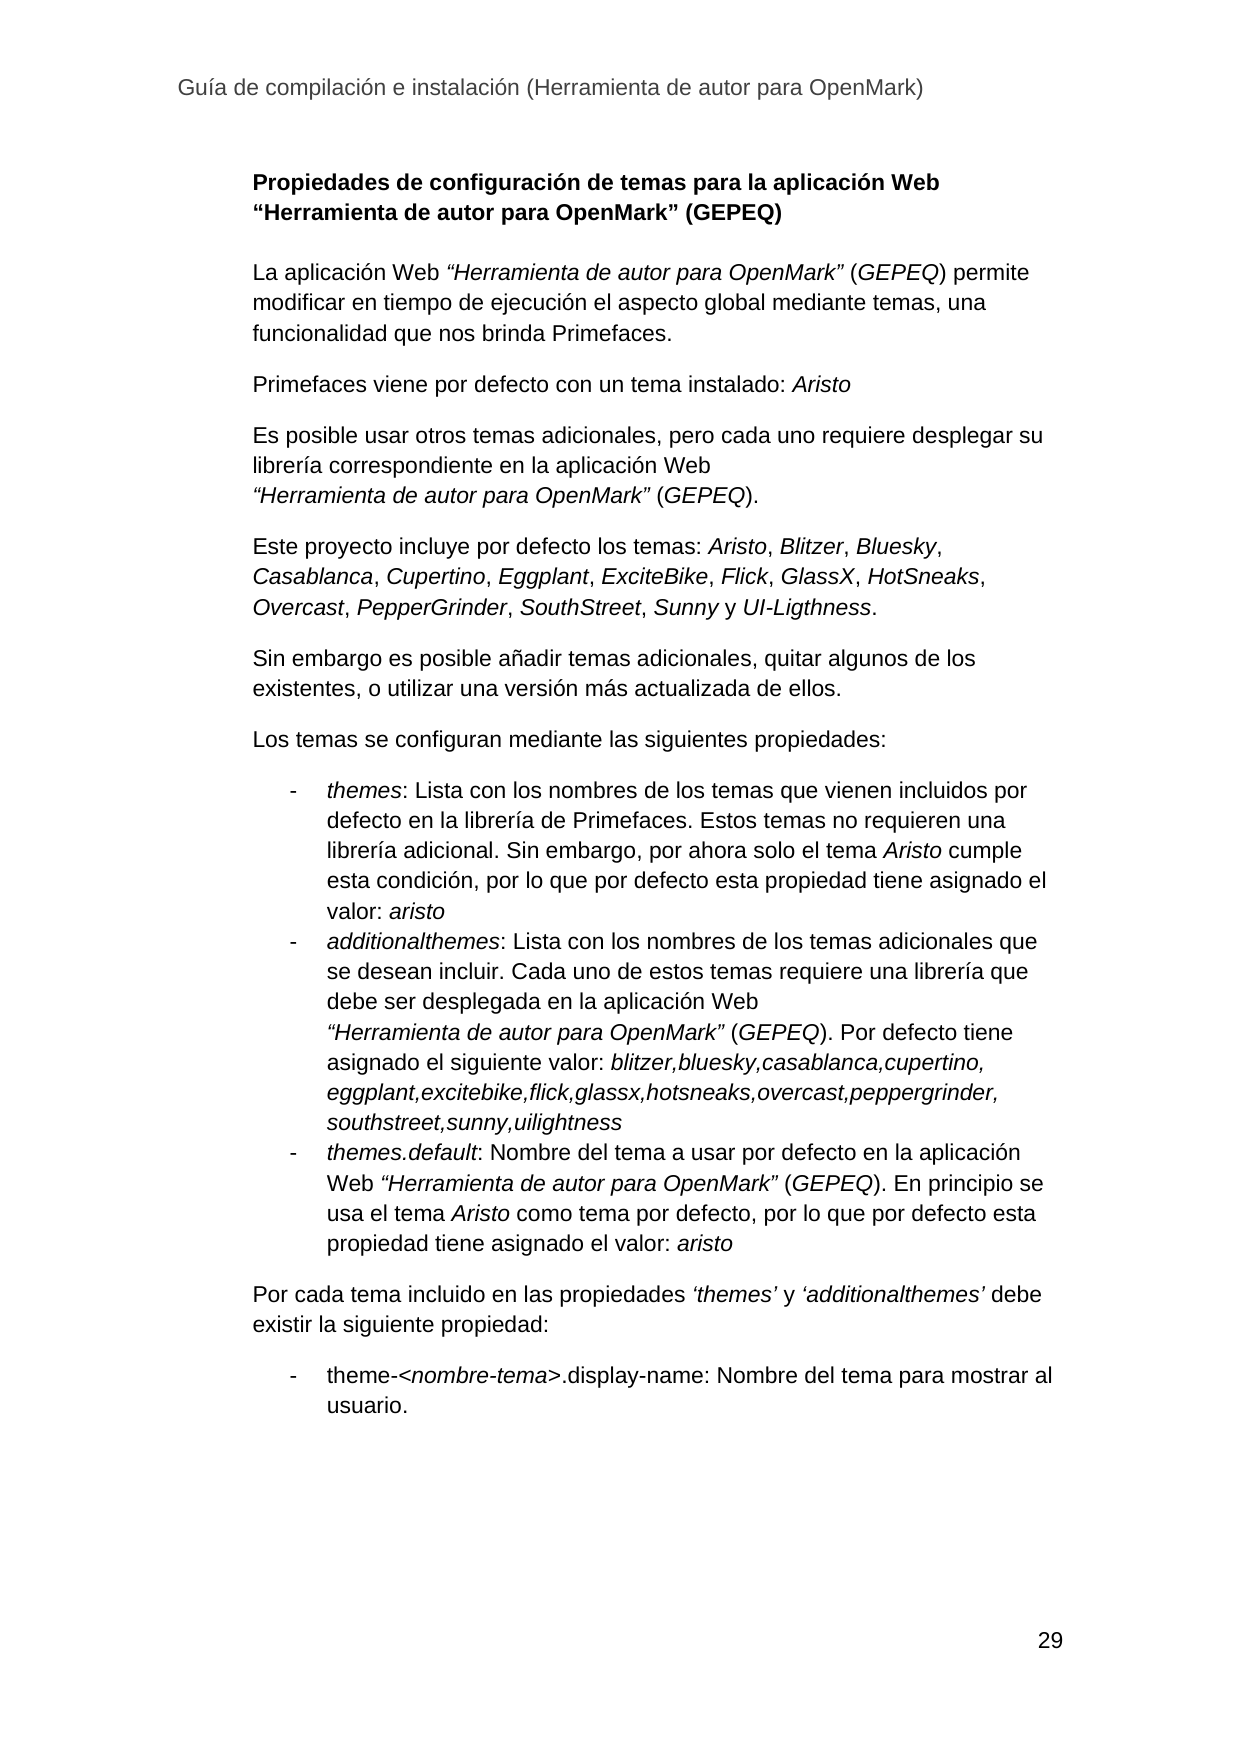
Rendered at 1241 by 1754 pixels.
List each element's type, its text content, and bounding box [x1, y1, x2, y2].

list Este proyecto incluye por defecto los temas: Aristo, Blitzer, Bluesky, Casablanca, Cupertino, Eggplant, Excite­Bike, Flick, Glass­X, Hot­Sneaks, Overcast, Pepper­Grinder, South­Street, Sunny y UI-Ligthness. [252, 533, 1063, 620]
list Primefaces viene por defecto con un tema instalado: Aristo [252, 371, 1063, 397]
list Sin embargo es posible añadir temas adicionales, quitar algunos de los existentes, o utilizar una versión más actualizada de ellos. [252, 644, 1063, 701]
list themes.default: Nombre del tema a usar por defecto en la aplicación Web “Herramienta de autor para OpenMark” (GEPEQ). En principio se usa el tema Aristo como tema por defecto, por lo que por defecto esta propiedad tiene asignado el valor: aristo [289, 1139, 1063, 1256]
list Los temas se configuran mediante las siguientes propiedades: [252, 726, 1063, 752]
list La aplicación Web “Herramienta de autor para OpenMark” (GEPEQ) permite modificar en tiempo de ejecución el aspecto global mediante temas, una funcionalidad que nos brinda Primefaces. [252, 259, 1063, 346]
list theme-<nombre-tema>.display-name: Nombre del tema para mostrar al usuario. [289, 1362, 1063, 1419]
list Es posible usar otros temas adicionales, pero cada uno requiere desplegar su librería correspondiente en la aplicación Web “Herramienta de autor para OpenMark” (GEPEQ). [252, 422, 1063, 508]
list Por cada tema incluido en las propiedades ‘themes’ y ‘additional­themes’ debe existir la siguiente propiedad: [252, 1281, 1063, 1337]
subtitle Propiedades de configuración de temas para la aplicación Web “Herramienta de autor para OpenMark” (GEPEQ) [252, 168, 1063, 225]
list additional­themes: Lista con los nombres de los temas adicionales que se desean incluir. Cada uno de estos temas requiere una librería que debe ser desplegada en la aplicación Web “Herramienta de autor para OpenMark” (GEPEQ). Por defecto tiene asignado el siguiente valor: blitzer,bluesky,casablanca,cupertino, eggplant,excite­bike,flick,glass­x,hot­sneaks,overcast,pepper­grinder, south­street,sunny,ui­lightness [289, 928, 1063, 1135]
list themes: Lista con los nombres de los temas que vienen incluidos por defecto en la librería de Primefaces. Estos temas no requieren una librería adicional. Sin embargo, por ahora solo el tema Aristo cumple esta condición, por lo que por defecto esta propiedad tiene asignado el valor: aristo [289, 777, 1063, 924]
